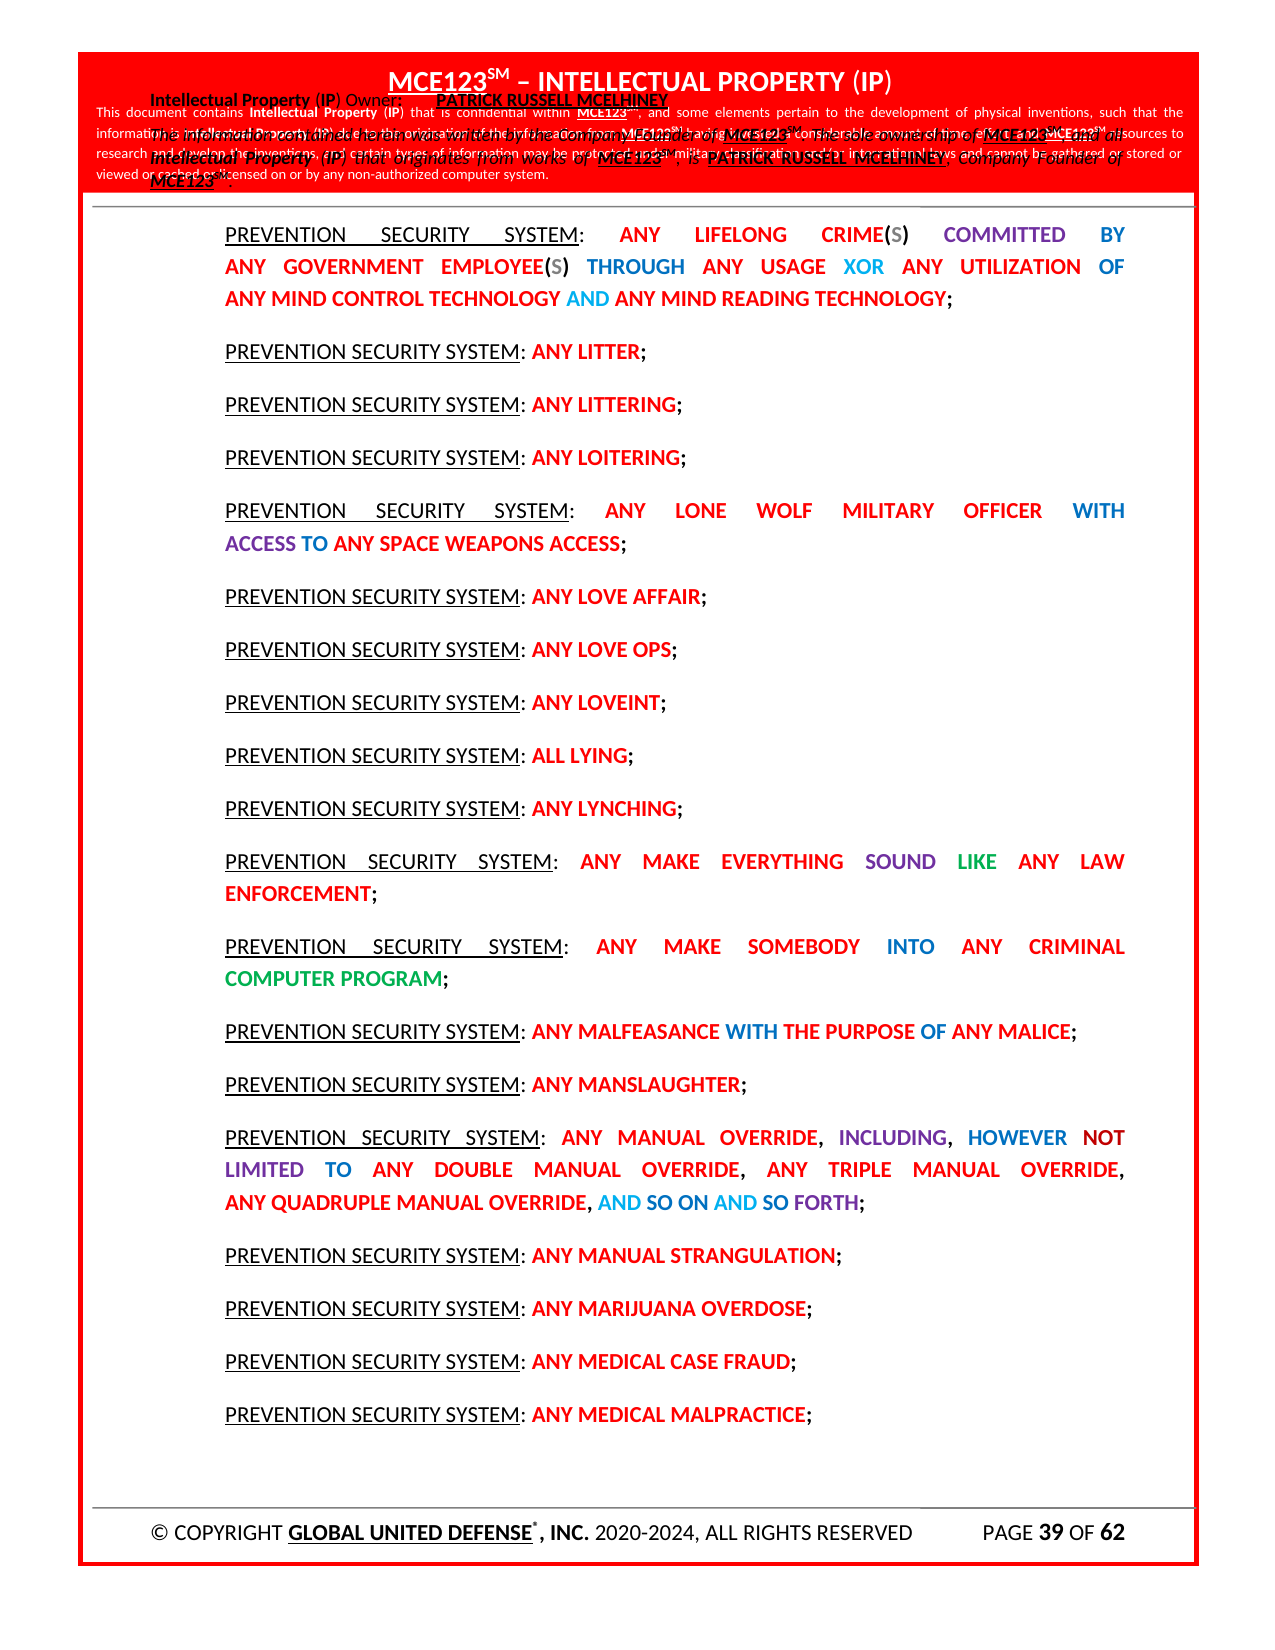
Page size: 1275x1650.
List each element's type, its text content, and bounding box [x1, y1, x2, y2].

text PREVENTION SECURITY SYSTEM: ANY LONE WOLF MILITARY OFFICER WITH ACCESS TO ANY SPACE WEAPONS ACCESS; [225, 497, 1125, 557]
text PREVENTION SECURITY SYSTEM: ALL LYING; [225, 741, 1125, 769]
text PREVENTION SECURITY SYSTEM: ANY MAKE SOMEBODY INTO ANY CRIMINAL COMPUTER PROGRAM; [225, 932, 1125, 992]
text PREVENTION SECURITY SYSTEM: ANY MANUAL OVERRIDE, INCLUDING, HOWEVER NOT LIMITED TO ANY DOUBLE MANUAL OVERRIDE, ANY TRIPLE MANUAL OVERRIDE, ANY QUADRUPLE MANUAL OVERRIDE, AND SO ON AND SO FORTH; [225, 1123, 1125, 1216]
text PREVENTION SECURITY SYSTEM: ANY MAKE EVERYTHING SOUND LIKE ANY LAW ENFORCEMENT; [225, 847, 1125, 907]
text PREVENTION SECURITY SYSTEM: ANY LITTERING; [225, 391, 1125, 418]
text PREVENTION SECURITY SYSTEM: ANY LYNCHING; [225, 794, 1125, 822]
text PREVENTION SECURITY SYSTEM: ANY MEDICAL CASE FRAUD; [225, 1347, 1125, 1375]
text PREVENTION SECURITY SYSTEM: ANY LOVEINT; [225, 688, 1125, 716]
text PREVENTION SECURITY SYSTEM: ANY LOVE AFFAIR; [225, 582, 1125, 610]
text PREVENTION SECURITY SYSTEM: ANY MALFEASANCE WITH THE PURPOSE OF ANY MALICE; [225, 1017, 1125, 1045]
text PREVENTION SECURITY SYSTEM: ANY LITTER; [225, 337, 1125, 366]
text PREVENTION SECURITY SYSTEM: ANY LOITERING; [225, 443, 1125, 472]
text PREVENTION SECURITY SYSTEM: ANY MANSLAUGHTER; [225, 1070, 1125, 1098]
text PREVENTION SECURITY SYSTEM: ANY MANUAL STRANGULATION; [225, 1241, 1125, 1269]
text PREVENTION SECURITY SYSTEM: ANY MARIJUANA OVERDOSE; [225, 1294, 1125, 1322]
text PREVENTION SECURITY SYSTEM: ANY MEDICAL MALPRACTICE; [225, 1400, 1125, 1428]
text PREVENTION SECURITY SYSTEM: ANY LOVE OPS; [225, 635, 1125, 663]
text PREVENTION SECURITY SYSTEM: ANY LIFELONG CRIME(S) COMMITTED BY ANY GOVERNMENT EMPLOYEE(S) THROUGH ANY USAGE XOR ANY UTILIZATION OF ANY MIND CONTROL TECHNOLOGY AND ANY MIND READING TECHNOLOGY; [225, 220, 1125, 312]
